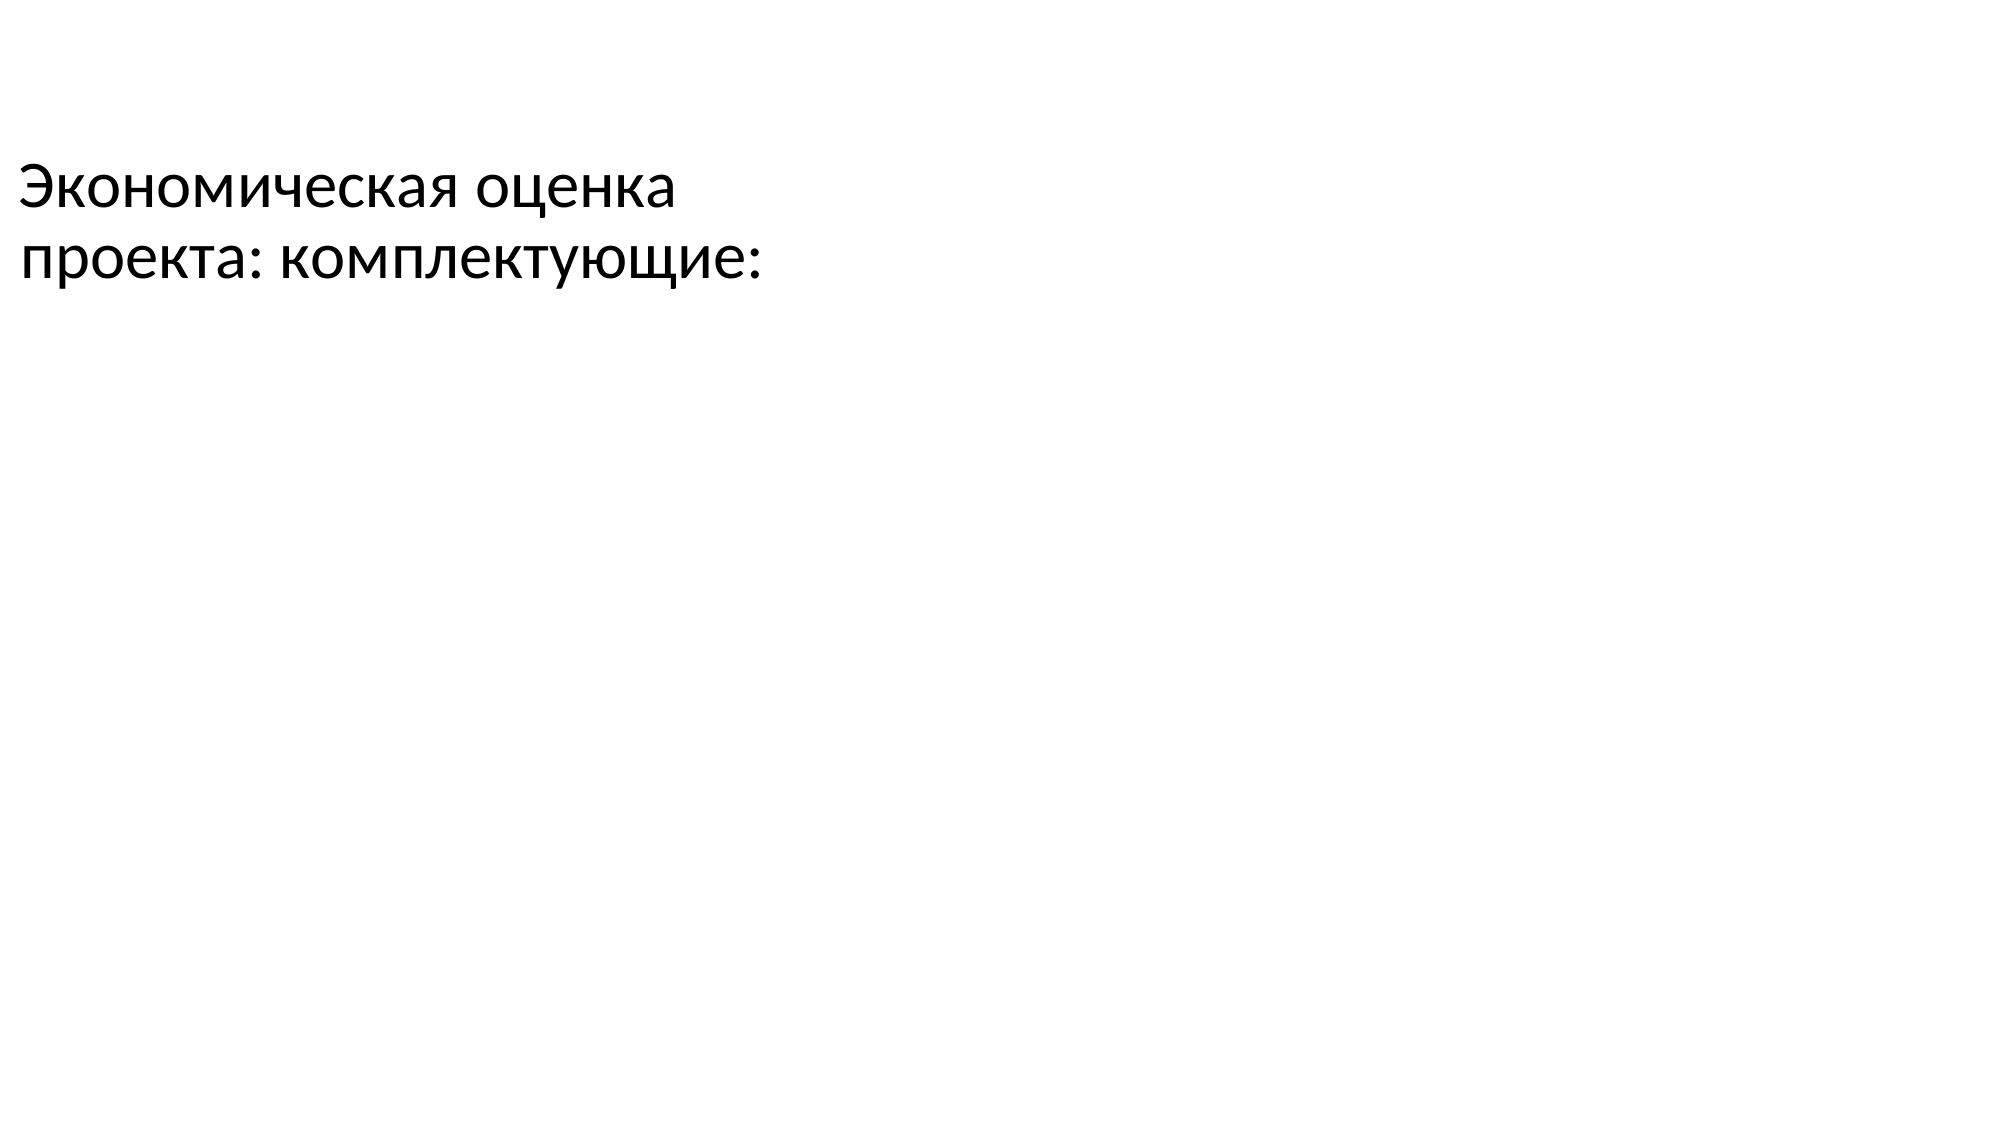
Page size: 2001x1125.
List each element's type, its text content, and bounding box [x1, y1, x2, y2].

text Экономическая оценка проекта: комплектующие: [18, 150, 904, 295]
